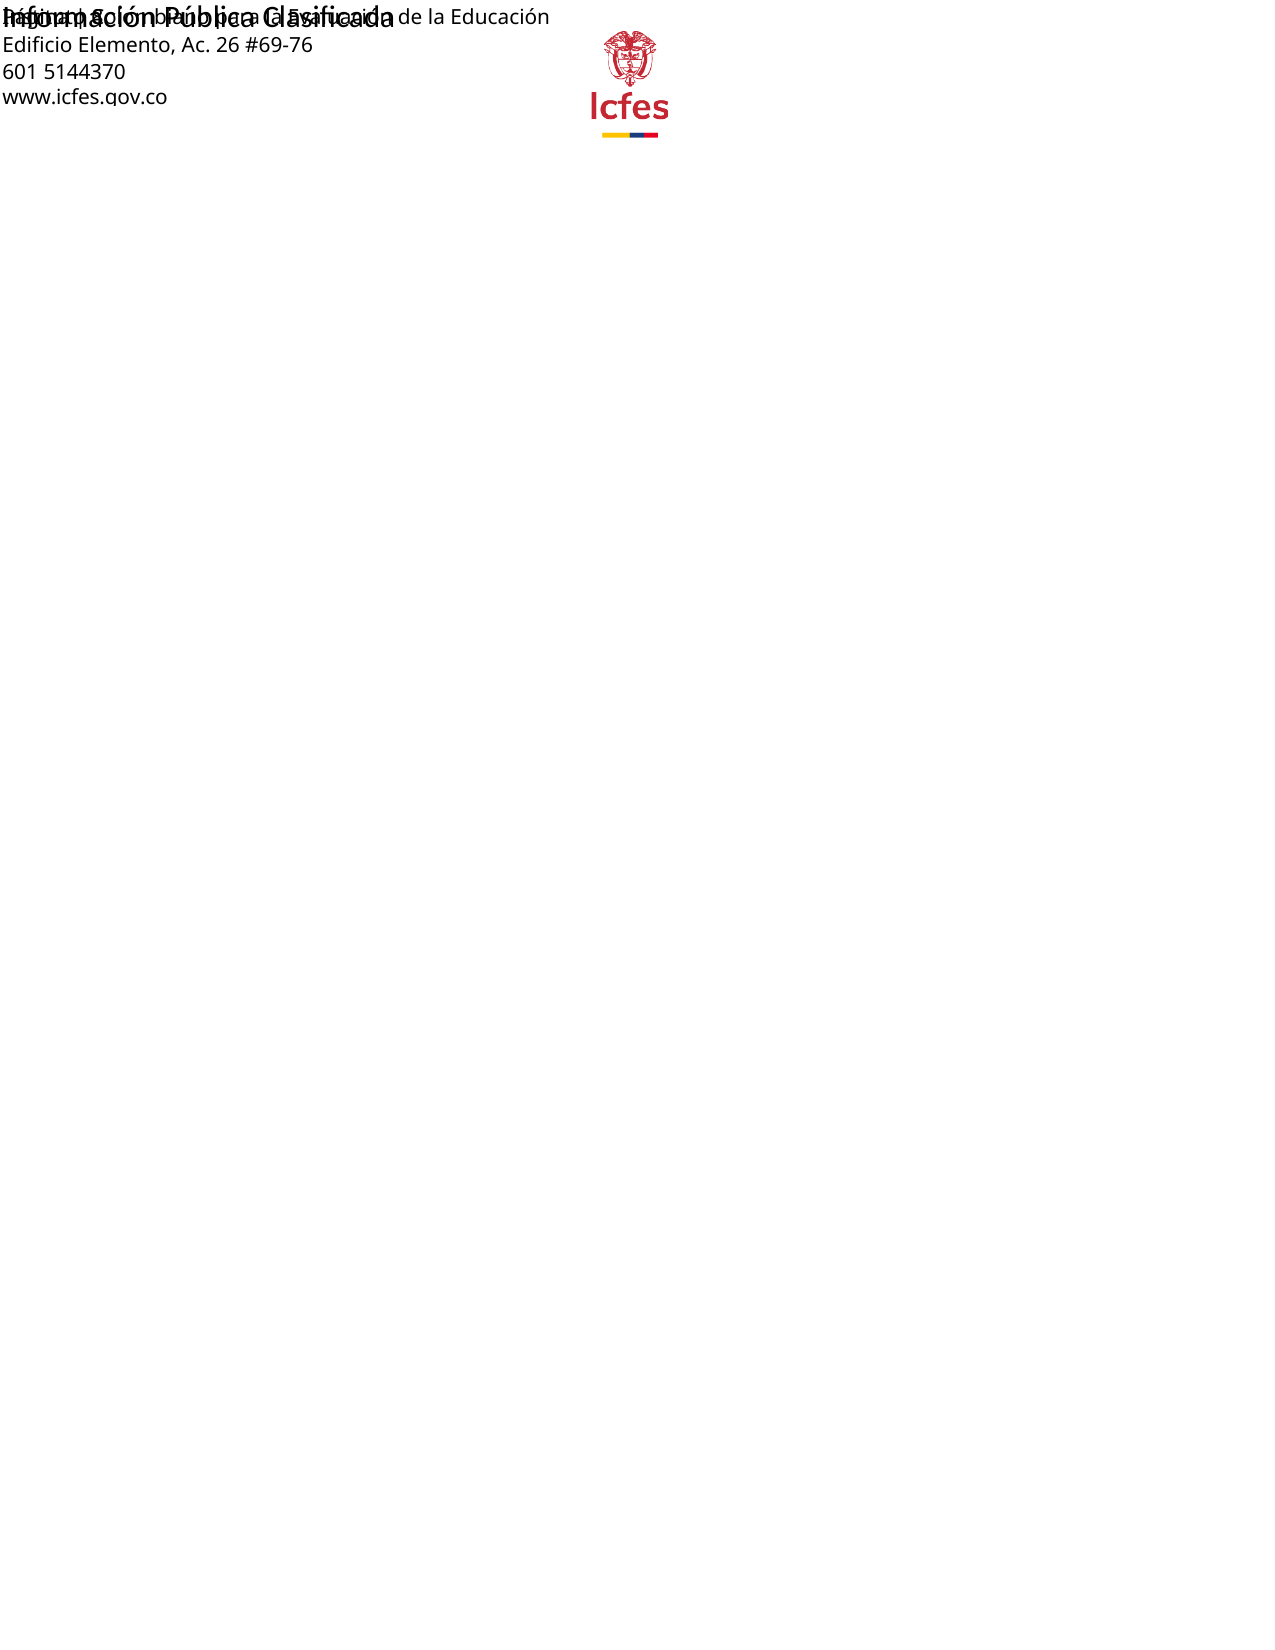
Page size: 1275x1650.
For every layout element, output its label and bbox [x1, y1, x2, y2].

picture [591, 31, 669, 138]
